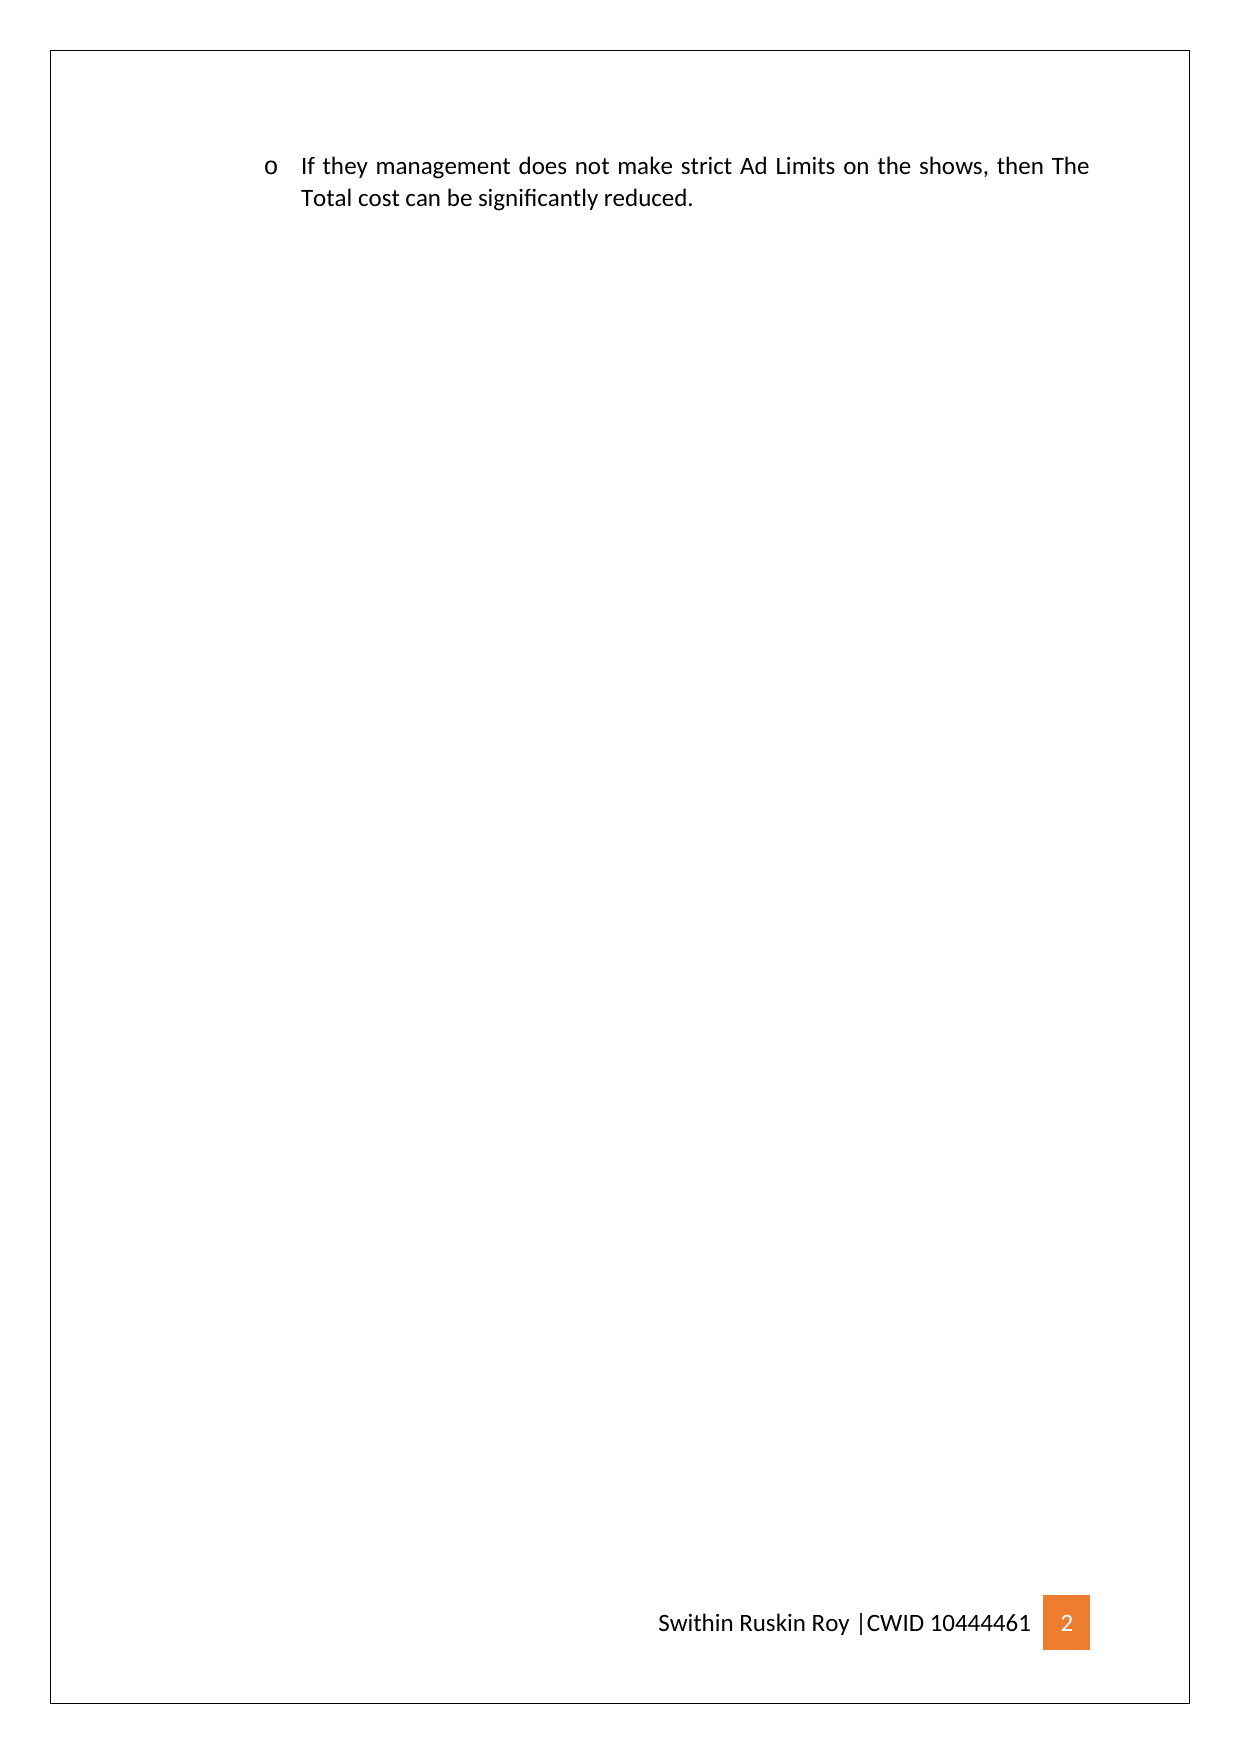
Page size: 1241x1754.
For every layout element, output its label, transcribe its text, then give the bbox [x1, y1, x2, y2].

list If they management does not make strict Ad Limits on the shows, then The Total cost can be significantly reduced. [263, 150, 1090, 212]
